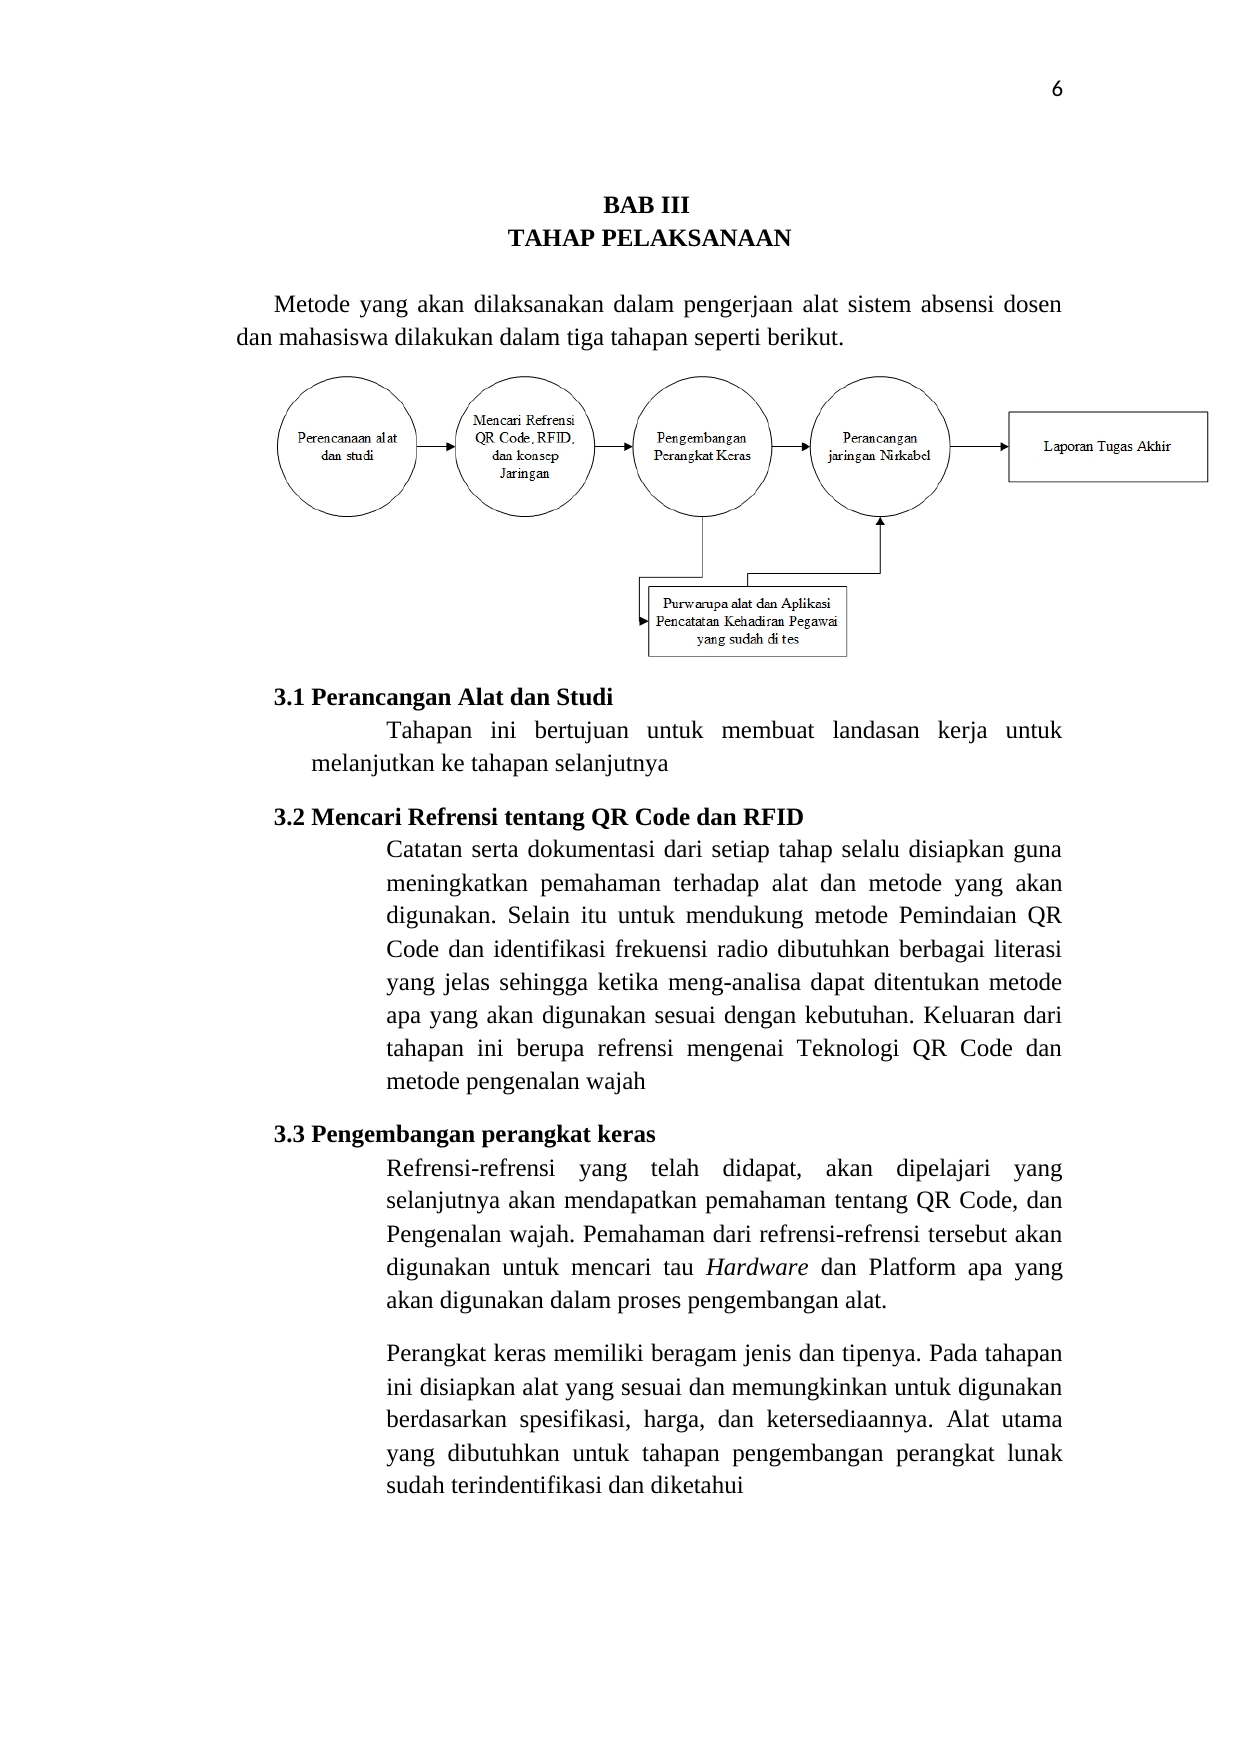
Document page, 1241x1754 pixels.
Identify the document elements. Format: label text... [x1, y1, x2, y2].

subtitle Perancangan Alat dan Studi [274, 682, 1063, 710]
text Catatan serta dokumentasi dari setiap tahap selalu disiapkan guna meningkatkan pemahaman terhadap alat dan metode yang akan digunakan. Selain itu untuk mendukung metode Pemindaian QR Code dan identifikasi frekuensi radio dibutuhkan berbagai literasi yang jelas sehingga ketika meng-analisa dapat ditentukan metode apa yang akan digunakan sesuai dengan kebutuhan. Keluaran dari tahapan ini berupa refrensi mengenai Teknologi QR Code dan metode pengenalan wajah [386, 834, 1063, 1094]
picture [273, 375, 1211, 657]
list Tahapan ini bertujuan untuk membuat landasan kerja untuk melanjutkan ke tahapan selanjutnya [311, 715, 1063, 776]
subtitle Mencari Refrensi tentang QR Code dan RFID [274, 802, 1063, 830]
text Refrensi-refrensi yang telah didapat, akan dipelajari yang selanjutnya akan mendapatkan pemahaman tentang QR Code, dan Pengenalan wajah. Pemahaman dari refrensi-refrensi tersebut akan digunakan untuk mencari tau Hardware dan Platform apa yang akan digunakan dalam proses pengembangan alat. [386, 1153, 1063, 1313]
subtitle BAB III TAHAP PELAKSANAAN [236, 190, 1063, 251]
text Metode yang akan dilaksanakan dalam pengerjaan alat sistem absensi dosen dan mahasiswa dilakukan dalam tiga tahapan seperti berikut. [236, 289, 1063, 351]
subtitle Pengembangan perangkat keras [274, 1119, 1063, 1148]
text Perangkat keras memiliki beragam jenis dan tipenya. Pada tahapan ini disiapkan alat yang sesuai dan memungkinkan untuk digunakan berdasarkan spesifikasi, harga, dan ketersediaannya. Alat utama yang dibutuhkan untuk tahapan pengembangan perangkat lunak sudah terindentifikasi dan diketahui [386, 1338, 1063, 1499]
